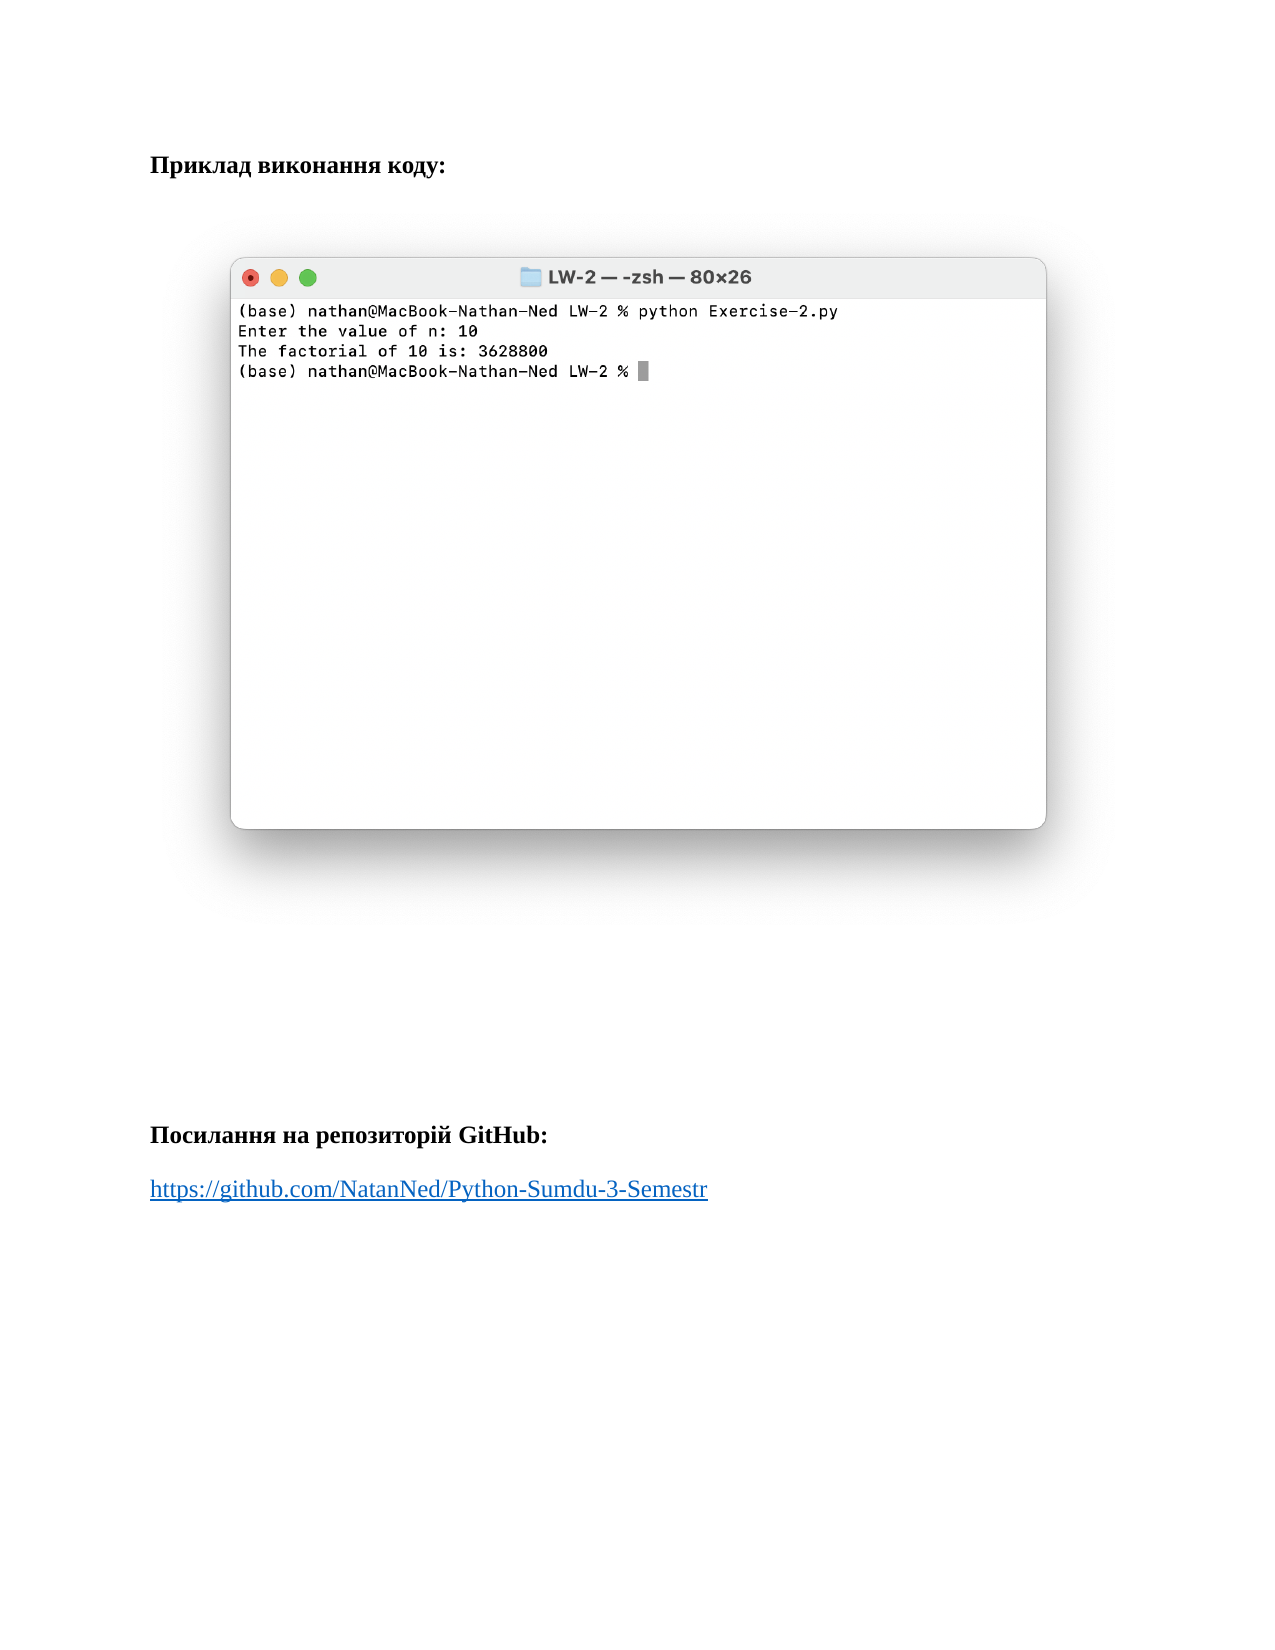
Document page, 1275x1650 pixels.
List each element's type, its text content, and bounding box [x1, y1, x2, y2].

text https://github.com/NatanNed/Python-Sumdu-3-Semestr [150, 1174, 1125, 1203]
text Посилання на репозиторій GitHub: [150, 1121, 1125, 1149]
picture [150, 203, 1125, 935]
text Приклад виконання коду: [150, 150, 1125, 179]
